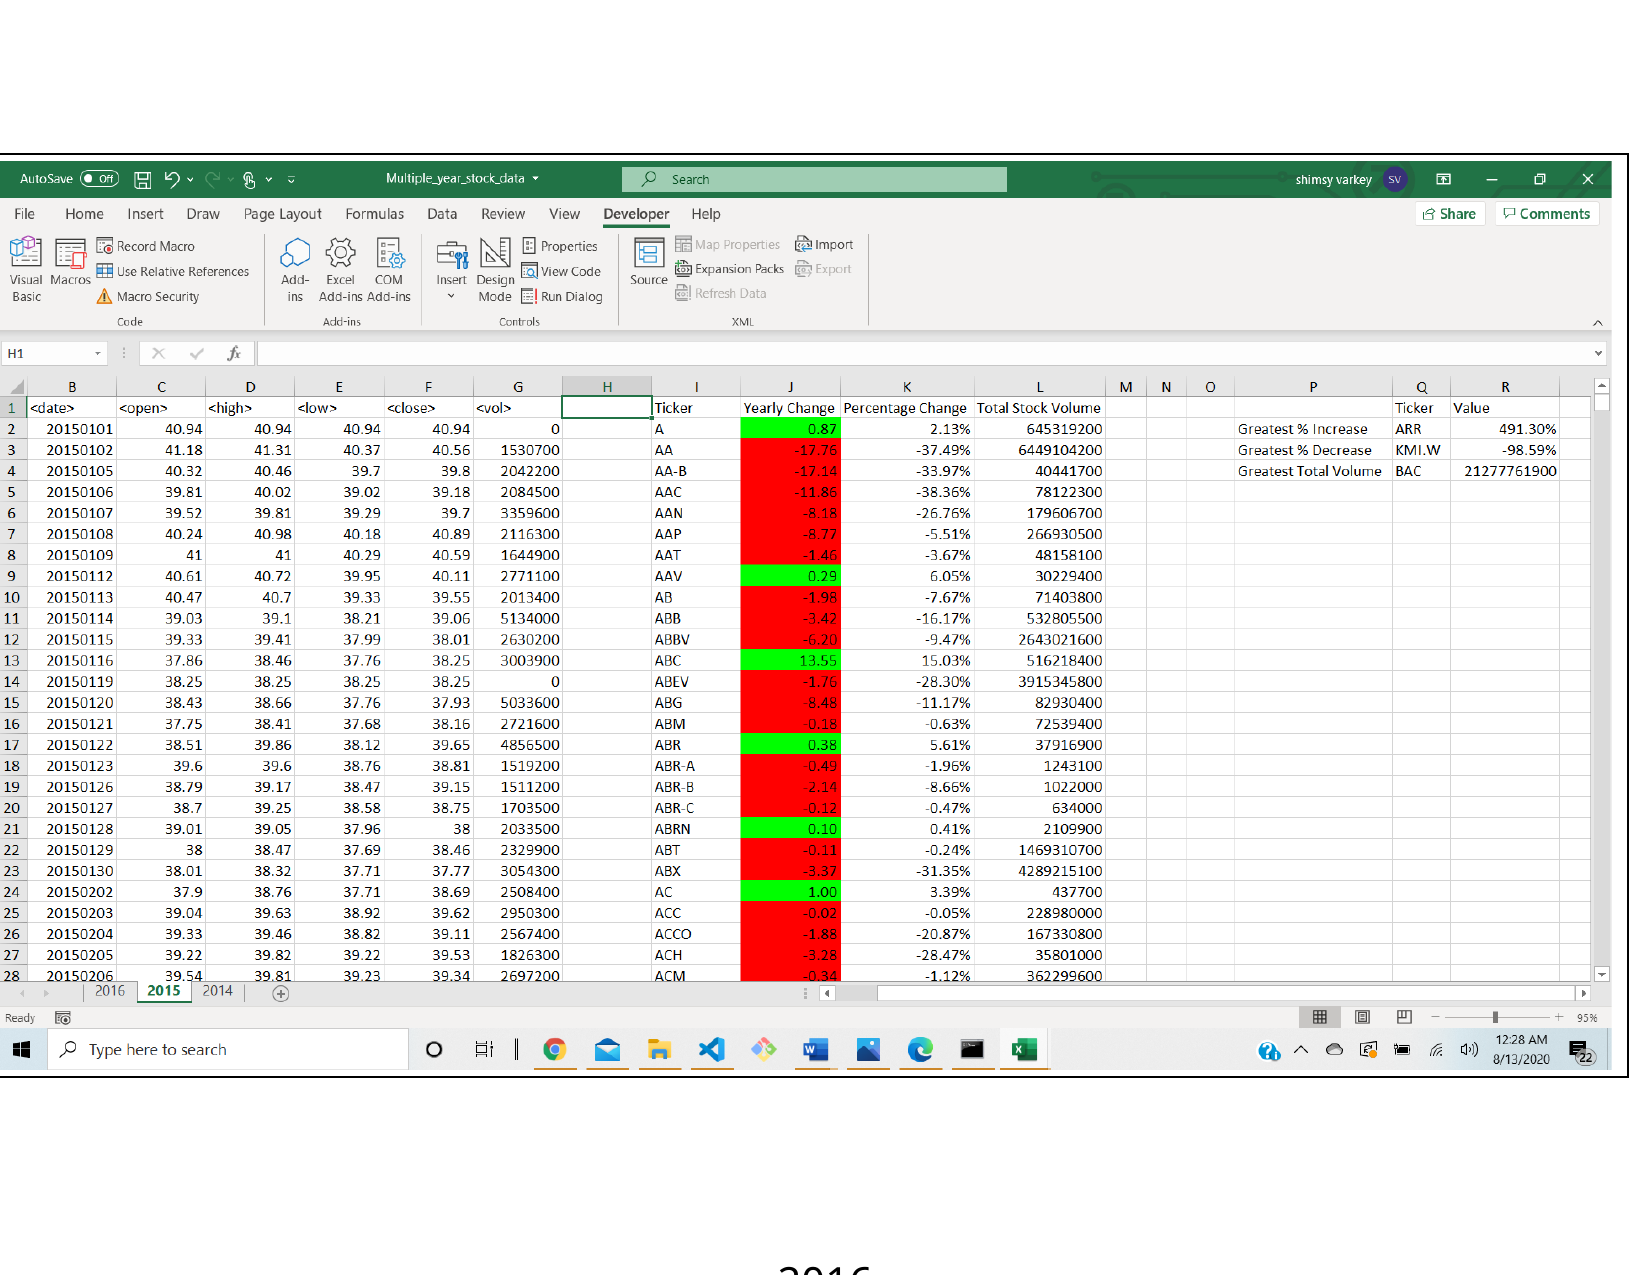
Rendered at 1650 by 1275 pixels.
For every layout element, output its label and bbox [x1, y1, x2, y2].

picture [0, 161, 1612, 1070]
